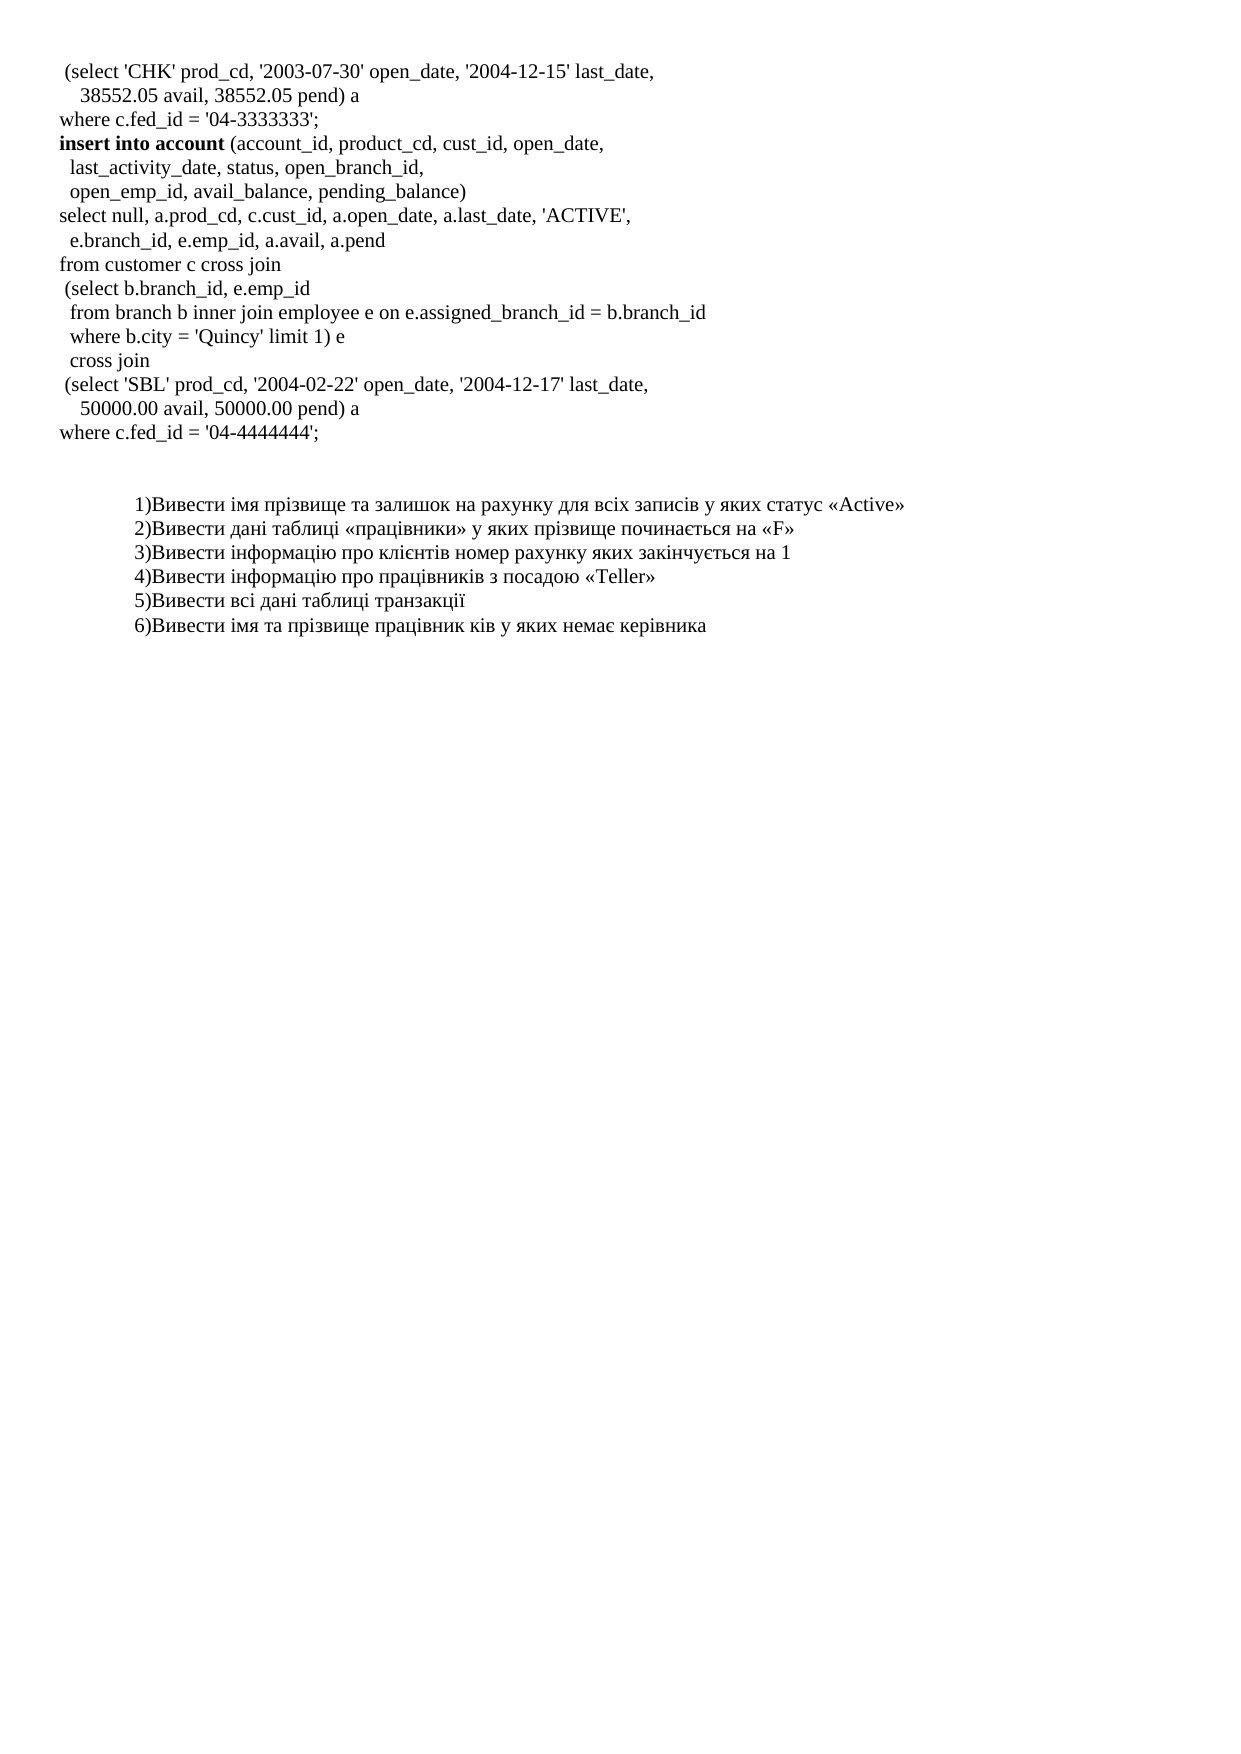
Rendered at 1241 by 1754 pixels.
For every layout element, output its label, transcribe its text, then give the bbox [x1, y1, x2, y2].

list 2)Вивести дані таблиці «працівники» у яких прізвище починається на «F» [134, 516, 1181, 540]
text 38552.05 avail, 38552.05 pend) a [59, 83, 1181, 107]
text cross join [59, 348, 1181, 372]
text (select 'CHK' prod_cd, '2003-07-30' open_date, '2004-12-15' last_date, [59, 59, 1181, 83]
text from customer c cross join [59, 252, 1181, 276]
list 4)Вивести інформацію про працівників з посадою «Teller» [134, 564, 1181, 588]
text select null, a.prod_cd, c.cust_id, a.open_date, a.last_date, 'ACTIVE', [59, 203, 1181, 227]
text (select b.branch_id, e.emp_id [59, 276, 1181, 300]
text last_activity_date, status, open_branch_id, [59, 155, 1181, 179]
list 3)Вивести інформацію про клієнтів номер рахунку яких закінчується на 1 [134, 540, 1181, 564]
text insert into account (account_id, product_cd, cust_id, open_date, [59, 131, 1181, 155]
list 6)Вивести імя та прізвище працівник ків у яких немає керівника [134, 612, 1181, 637]
text where c.fed_id = '04-3333333'; [59, 107, 1181, 131]
list 1)Вивести імя прізвище та залишок на рахунку для всіх записів у яких статус «Active» [134, 492, 1181, 516]
list 5)Вивести всі дані таблиці транзакції [134, 588, 1181, 612]
text 50000.00 avail, 50000.00 pend) a [59, 396, 1181, 420]
text (select 'SBL' prod_cd, '2004-02-22' open_date, '2004-12-17' last_date, [59, 372, 1181, 396]
text from branch b inner join employee e on e.assigned_branch_id = b.branch_id [59, 300, 1181, 324]
text open_emp_id, avail_balance, pending_balance) [59, 179, 1181, 203]
text e.branch_id, e.emp_id, a.avail, a.pend [59, 227, 1181, 252]
text where c.fed_id = '04-4444444'; [59, 420, 1181, 444]
text where b.city = 'Quincy' limit 1) e [59, 324, 1181, 348]
